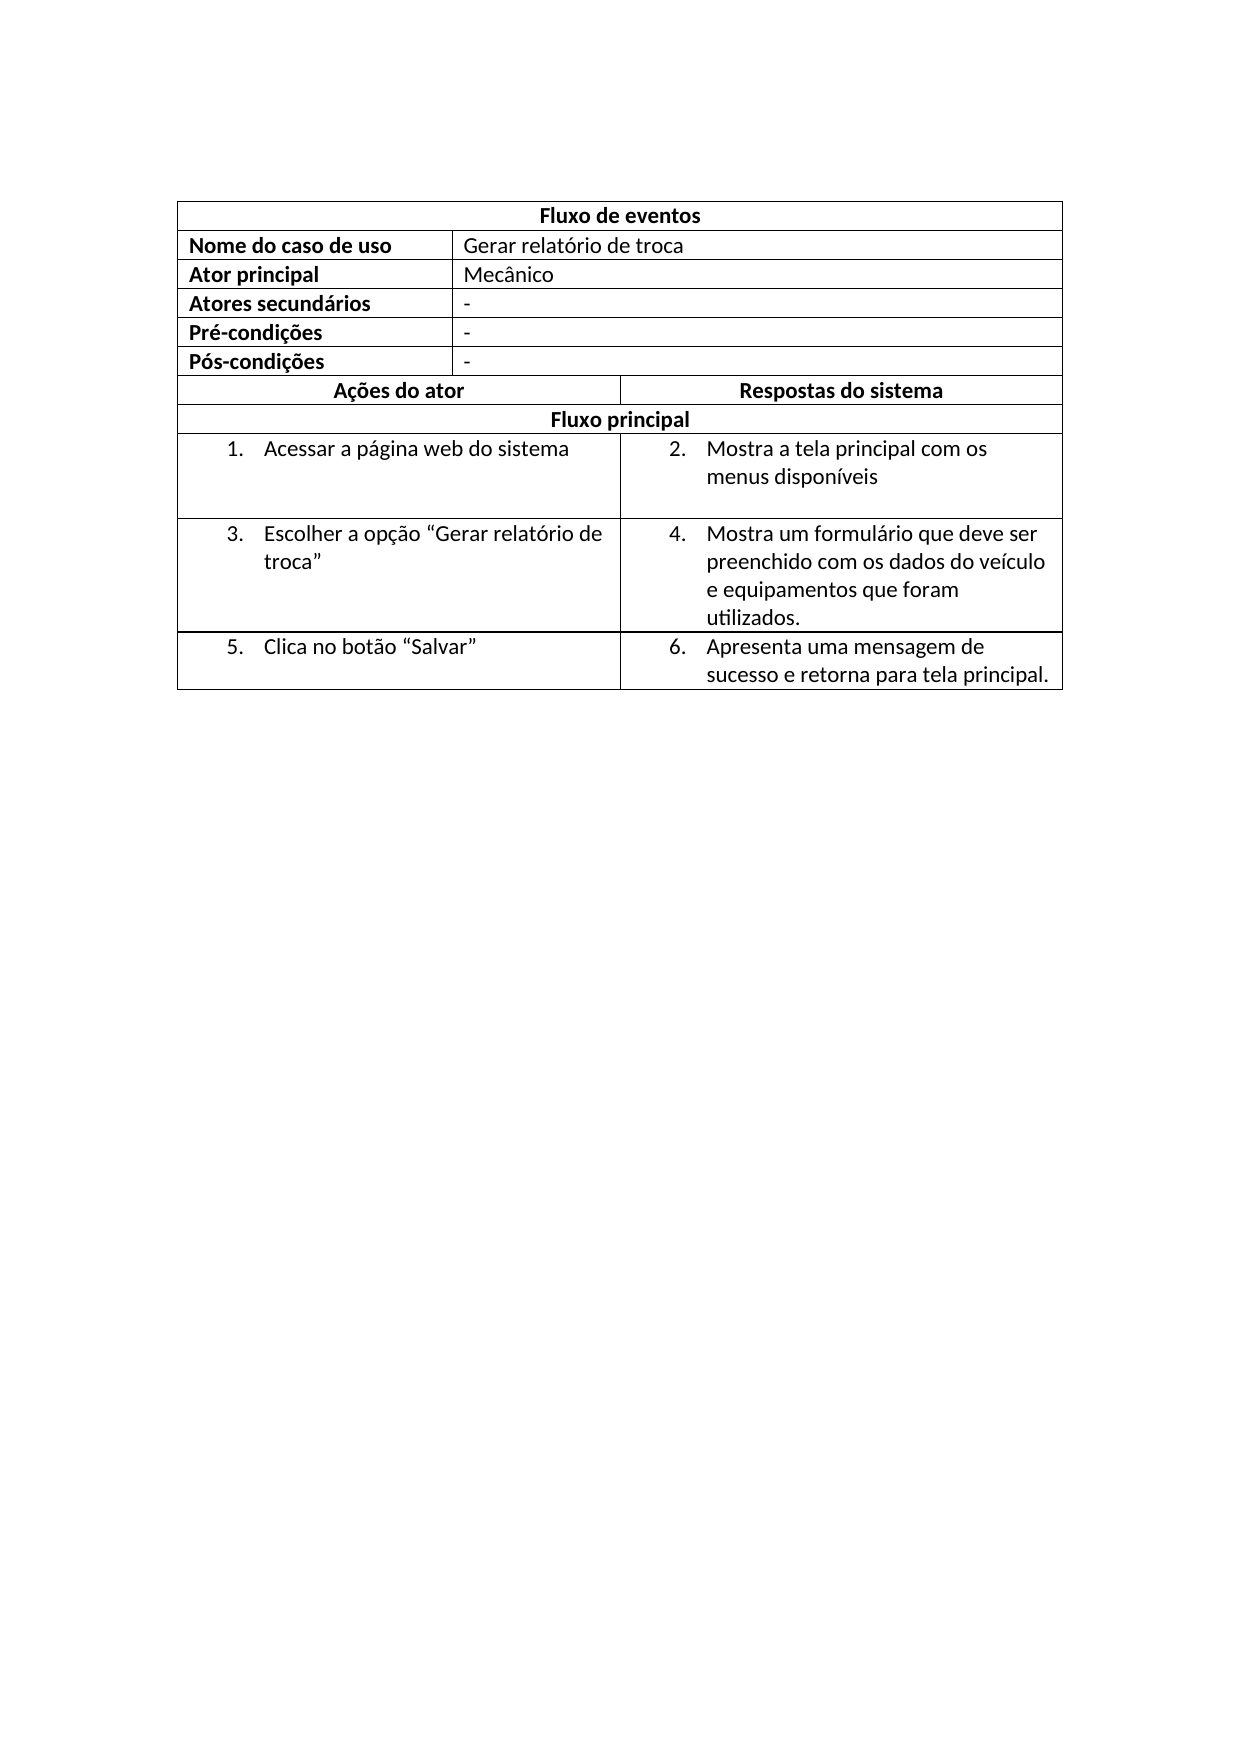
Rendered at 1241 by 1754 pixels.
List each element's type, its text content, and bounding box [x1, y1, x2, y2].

table_cell - [453, 318, 1062, 346]
table_cell Clica no botão “Salvar” [178, 633, 620, 688]
table_cell Mecânico [453, 260, 1062, 288]
table_cell - [453, 289, 1062, 317]
table_cell Pós-condições [178, 347, 452, 375]
table_cell Mostra um formulário que deve ser preenchido com os dados do veículo e equipamentos que foram utilizados. [621, 519, 1062, 631]
table_cell Nome do caso de uso [178, 231, 452, 259]
table_cell Respostas do sistema [621, 376, 1062, 404]
table_header Fluxo de eventos [178, 202, 1062, 230]
table_cell Apresenta uma mensagem de sucesso e retorna para tela principal. [621, 633, 1062, 688]
table_cell Pré-condições [178, 318, 452, 346]
table_cell Acessar a página web do sistema [178, 434, 620, 518]
table_cell - [453, 347, 1062, 375]
table_cell Ações do ator [178, 376, 620, 404]
table_cell Mostra a tela principal com os menus disponíveis [621, 434, 1062, 518]
table_cell Escolher a opção “Gerar relatório de troca” [178, 519, 620, 631]
table_cell Fluxo principal [178, 405, 1062, 433]
table_cell Atores secundários [178, 289, 452, 317]
table_cell Ator principal [178, 260, 452, 288]
table_cell Gerar relatório de troca [453, 231, 1062, 259]
